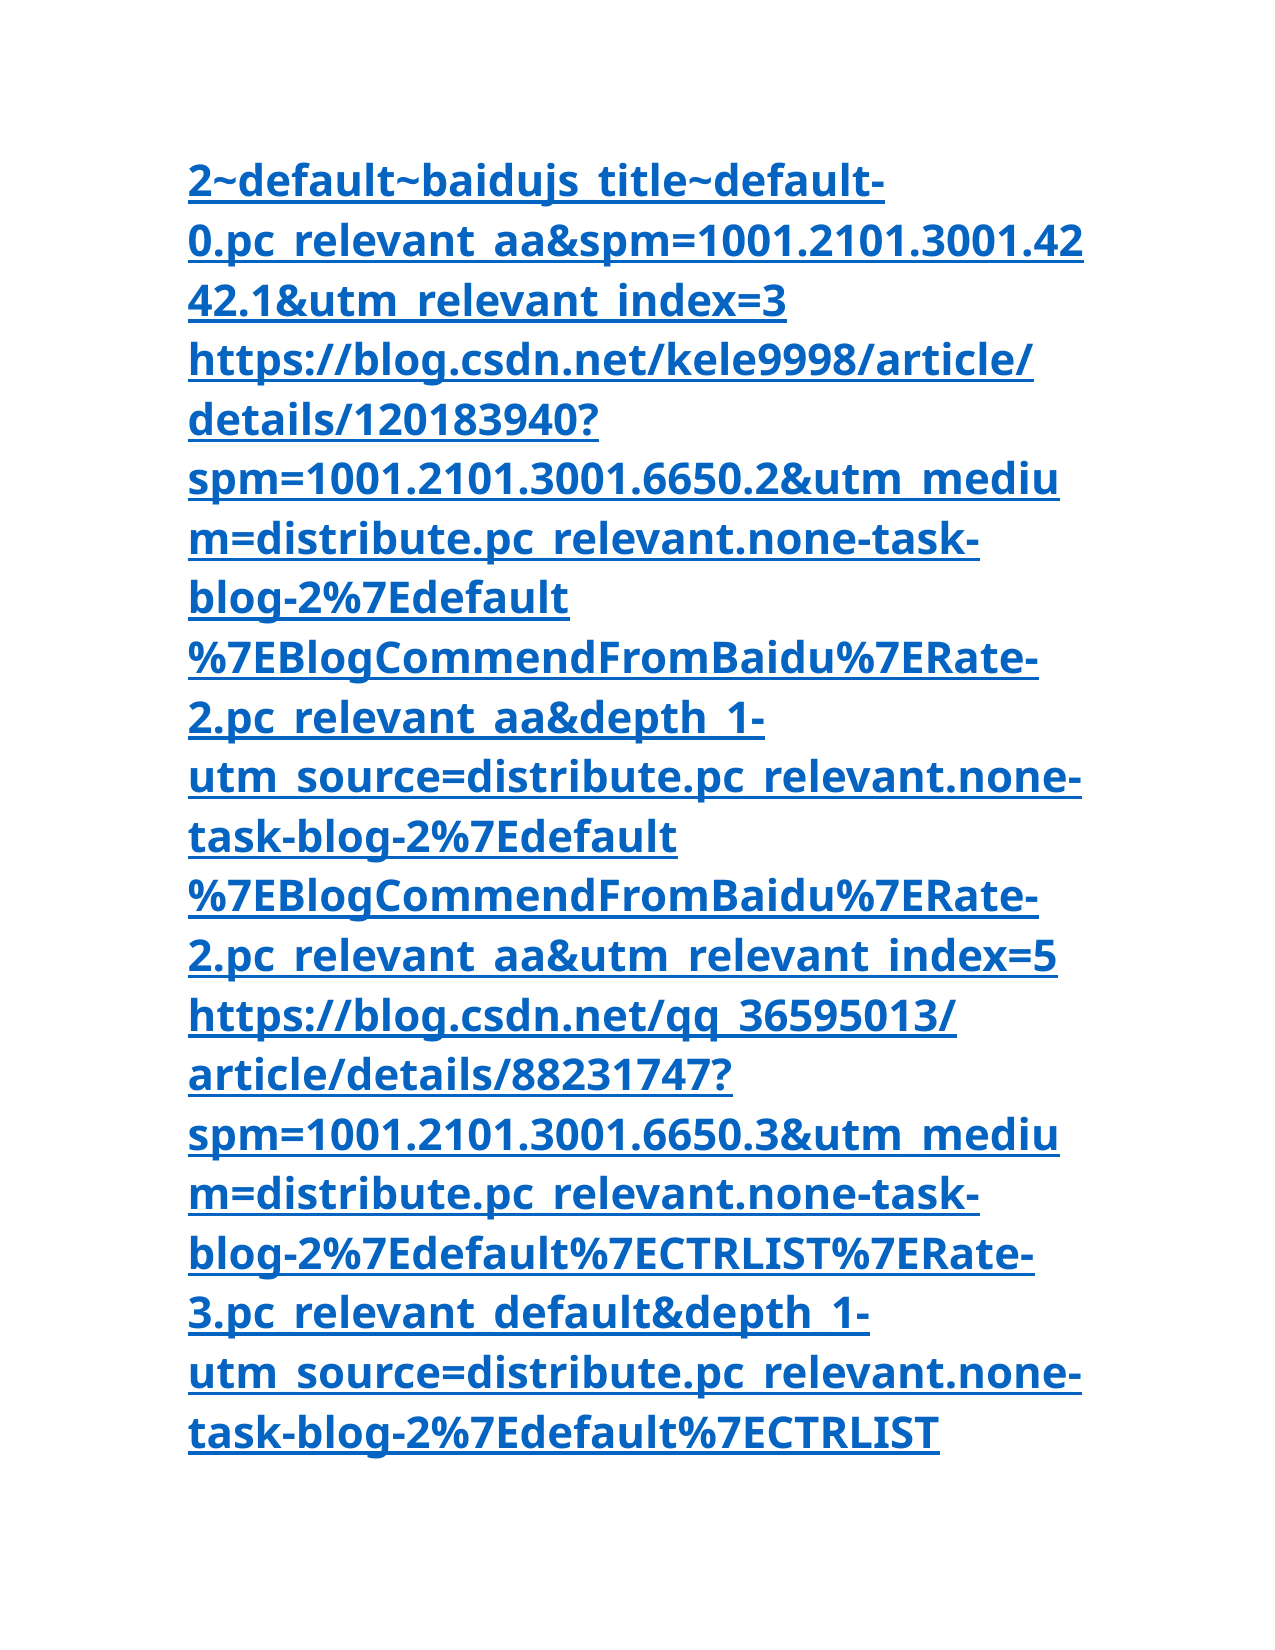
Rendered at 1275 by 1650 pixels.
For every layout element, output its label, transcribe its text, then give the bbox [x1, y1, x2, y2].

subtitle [187, 150, 1087, 329]
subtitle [187, 984, 1087, 1461]
subtitle https://blog.csdn.net/kele9998/article/details/120183940?spm=1001.2101.3001.6650.2&utm_medium=distribute.pc_relevant.none-task-blog-2%7Edefault%7EBlogCommendFromBaidu%7ERate-2.pc_relevant_aa&depth_1-utm_source=distribute.pc_relevant.none-task-blog-2%7Edefault%7EBlogCommendFromBaidu%7ERate-2.pc_relevant_aa&utm_relevant_index=5 [187, 329, 1087, 984]
